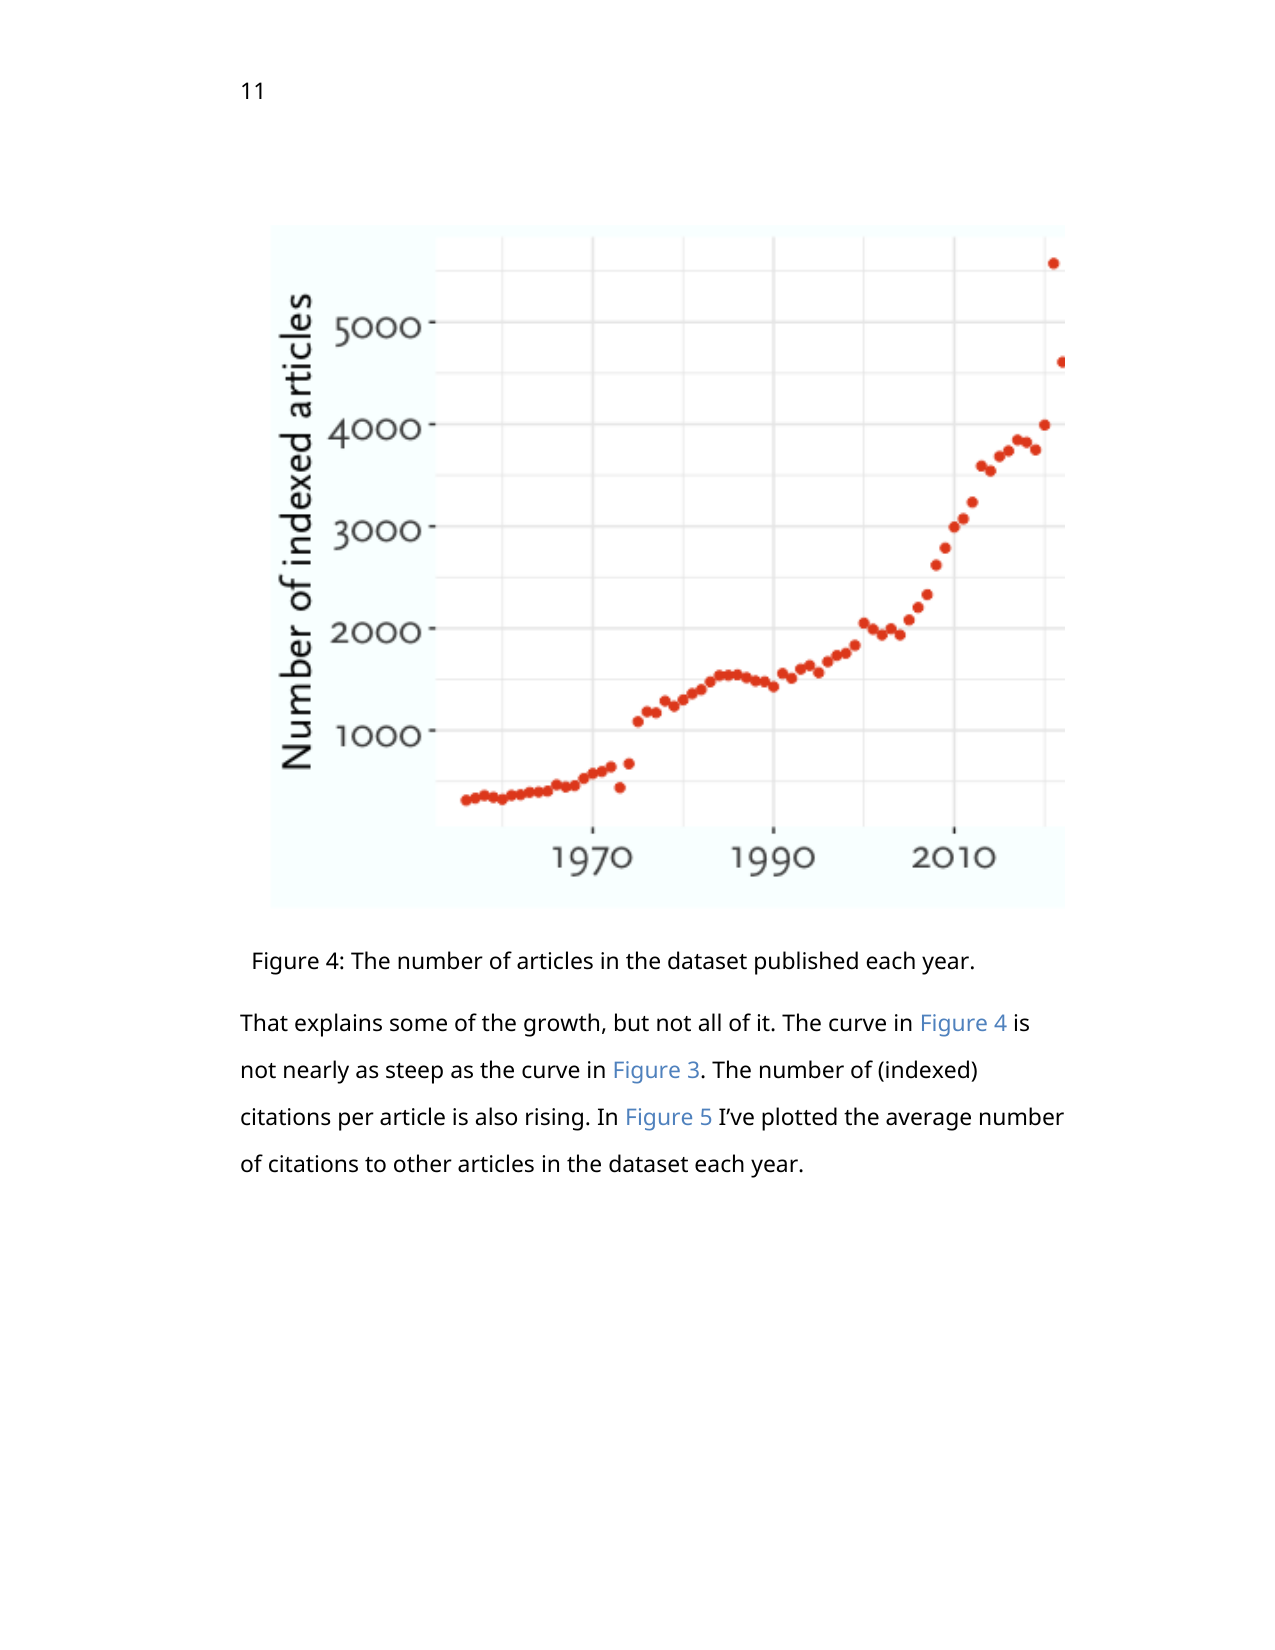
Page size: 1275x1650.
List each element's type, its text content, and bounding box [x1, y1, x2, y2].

picture [270, 225, 1065, 909]
text That explains some of the growth, but not all of it. The curve in Figure 4 is not nearly as steep as the curve in Figure 3. The number of (indexed) citations per article is also rising. In Figure 5 I’ve plotted the average number of citations to other articles in the dataset each year. [240, 1007, 1065, 1179]
table_header Figure 4: The number of articles in the dataset published each year. [240, 225, 1065, 988]
